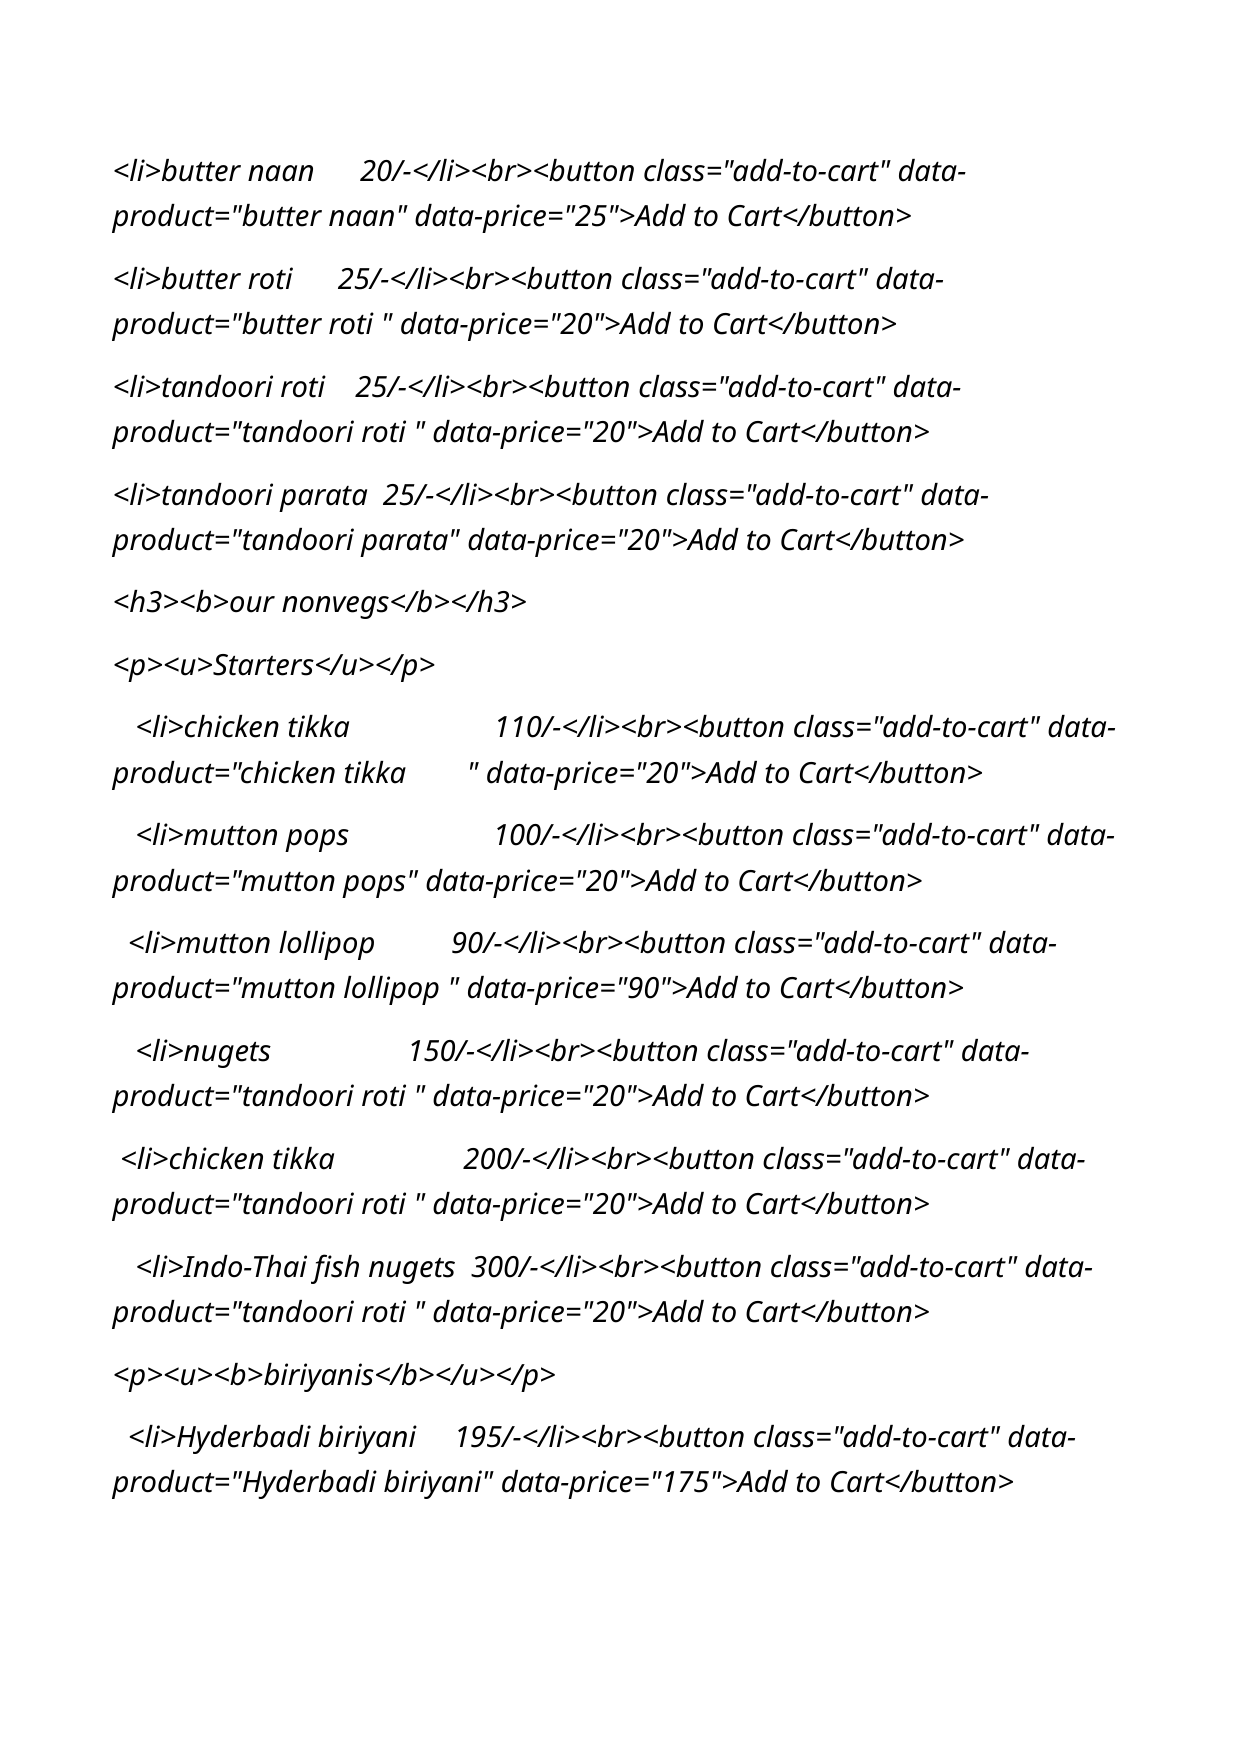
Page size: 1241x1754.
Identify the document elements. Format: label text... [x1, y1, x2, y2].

text <li>chicken tikka 110/-</li><br><button class="add-to-cart" data-product="chicken tikka " data-price="20">Add to Cart</button> [112, 706, 1128, 792]
text <p><u><b>biriyanis</b></u></p> [112, 1354, 1128, 1393]
text <li>chicken tikka 200/-</li><br><button class="add-to-cart" data-product="tandoori roti " data-price="20">Add to Cart</button> [112, 1138, 1128, 1223]
text <li>nugets 150/-</li><br><button class="add-to-cart" data-product="tandoori roti " data-price="20">Add to Cart</button> [112, 1030, 1128, 1115]
text <li>mutton pops 100/-</li><br><button class="add-to-cart" data-product="mutton pops" data-price="20">Add to Cart</button> [112, 814, 1128, 899]
text <li>mutton lollipop 90/-</li><br><button class="add-to-cart" data-product="mutton lollipop " data-price="90">Add to Cart</button> [112, 922, 1128, 1007]
text <li>tandoori parata 25/-</li><br><button class="add-to-cart" data-product="tandoori parata" data-price="20">Add to Cart</button> [112, 474, 1128, 559]
text <li>tandoori roti 25/-</li><br><button class="add-to-cart" data-product="tandoori roti " data-price="20">Add to Cart</button> [112, 366, 1128, 451]
text <li>butter roti 25/-</li><br><button class="add-to-cart" data-product="butter roti " data-price="20">Add to Cart</button> [112, 258, 1128, 343]
text <li>butter naan 20/-</li><br><button class="add-to-cart" data-product="butter naan" data-price="25">Add to Cart</button> [112, 150, 1128, 235]
text <li>Indo-Thai fish nugets 300/-</li><br><button class="add-to-cart" data-product="tandoori roti " data-price="20">Add to Cart</button> [112, 1246, 1128, 1331]
text <p><u>Starters</u></p> [112, 644, 1128, 684]
text <h3><b>our nonvegs</b></h3> [112, 582, 1128, 621]
text <li>Hyderbadi biriyani 195/-</li><br><button class="add-to-cart" data-product="Hyderbadi biriyani" data-price="175">Add to Cart</button> [112, 1416, 1128, 1501]
